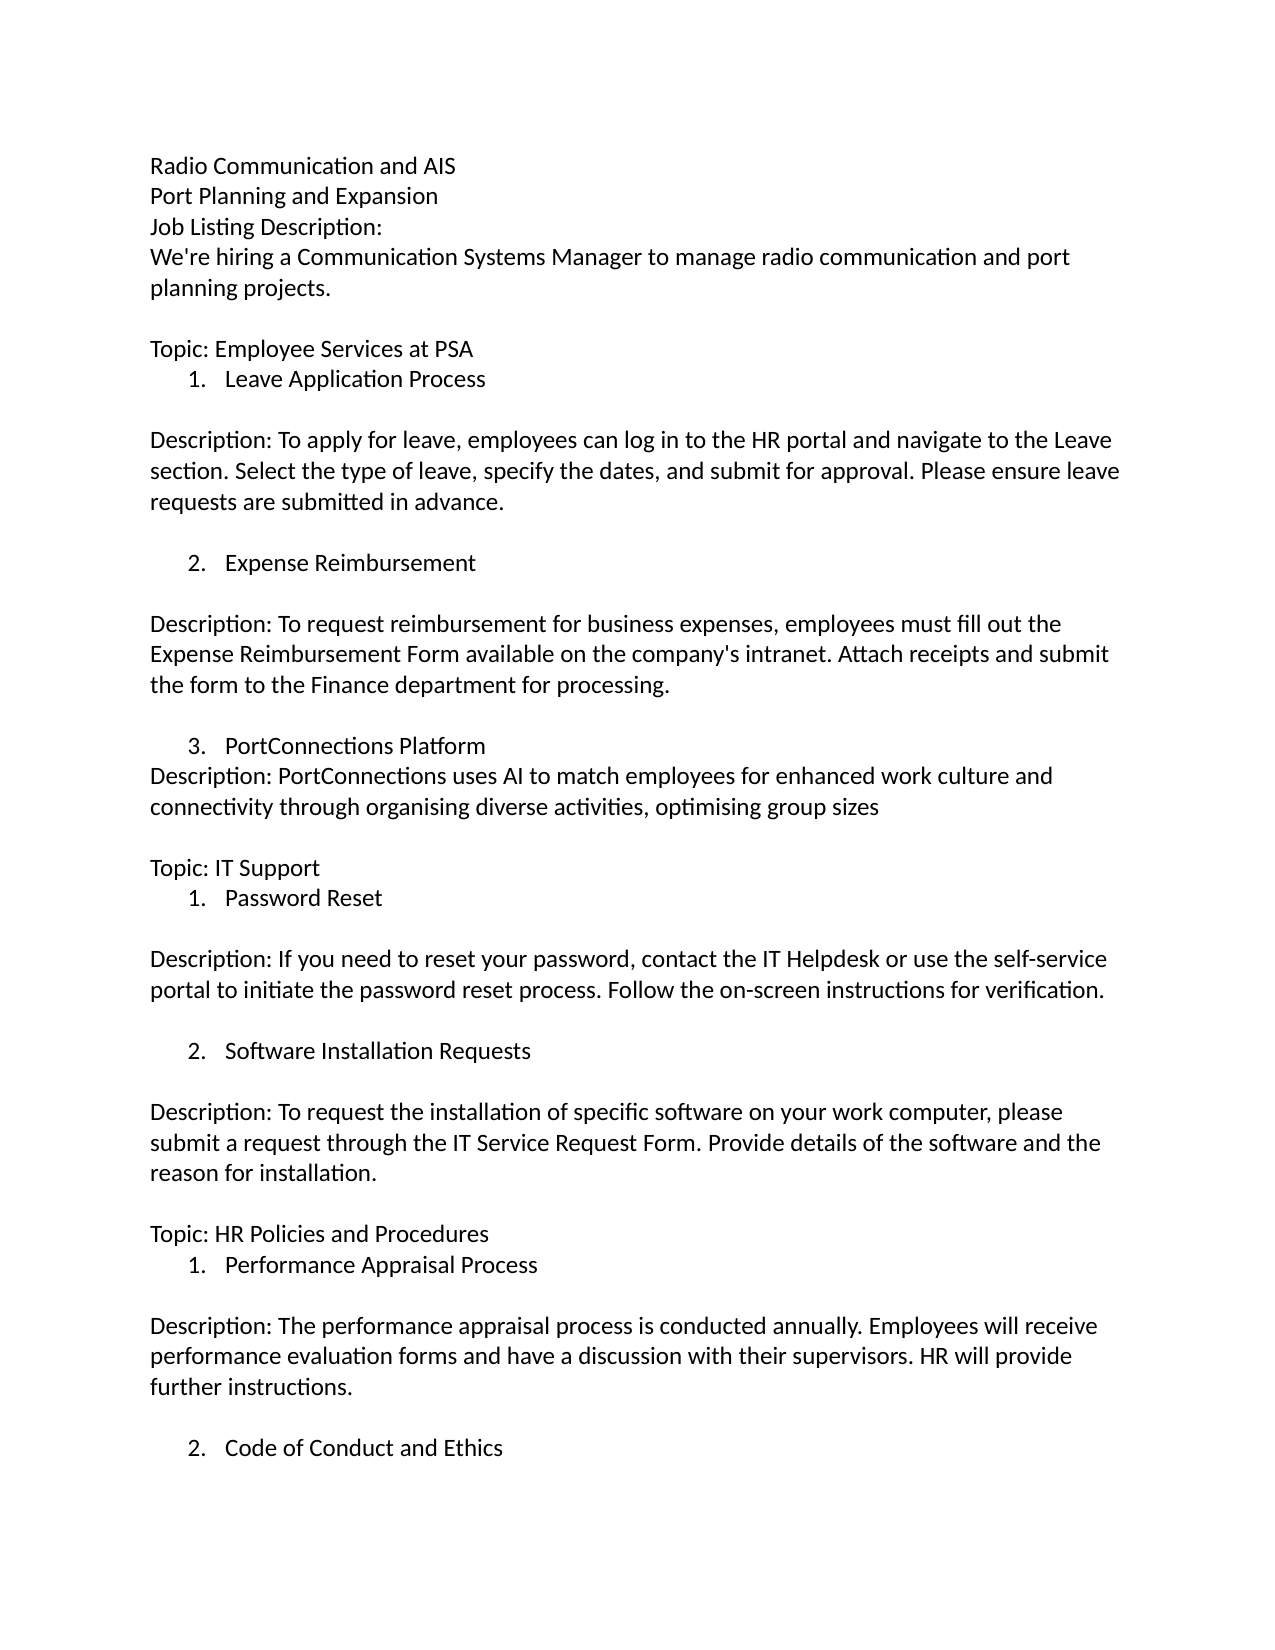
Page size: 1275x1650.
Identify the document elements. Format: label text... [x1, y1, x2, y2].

text Port Planning and Expansion [150, 181, 1125, 211]
text Description: To apply for leave, employees can log in to the HR portal and navigate to the Leave section. Select the type of leave, specify the dates, and submit for approval. Please ensure leave requests are submitted in advance. [150, 425, 1125, 516]
text We're hiring a Communication Systems Manager to manage radio communication and port planning projects. [150, 242, 1125, 303]
text Job Listing Description: [150, 211, 1125, 242]
text Topic: IT Support [150, 852, 1125, 882]
text Description: To request reimbursement for business expenses, employees must fill out the Expense Reimbursement Form available on the company's intranet. Attach receipts and submit the form to the Finance department for processing. [150, 608, 1125, 699]
text Description: PortConnections uses AI to match employees for enhanced work culture and connectivity through organising diverse activities, optimising group sizes [150, 760, 1125, 821]
list Code of Conduct and Ethics [187, 1432, 1125, 1462]
text Radio Communication and AIS [150, 150, 1125, 181]
text Description: The performance appraisal process is conducted annually. Employees will receive performance evaluation forms and have a discussion with their supervisors. HR will provide further instructions. [150, 1310, 1125, 1401]
list Leave Application Process [187, 364, 1125, 394]
list PortConnections Platform [187, 730, 1125, 760]
list Password Reset [187, 882, 1125, 913]
list Expense Reimbursement [187, 547, 1125, 577]
text Description: To request the installation of specific software on your work computer, please submit a request through the IT Service Request Form. Provide details of the software and the reason for installation. [150, 1096, 1125, 1188]
list Software Installation Requests [187, 1035, 1125, 1066]
list Performance Appraisal Process [187, 1249, 1125, 1279]
text Topic: HR Policies and Procedures [150, 1218, 1125, 1249]
text Topic: Employee Services at PSA [150, 333, 1125, 364]
text Description: If you need to reset your password, contact the IT Helpdesk or use the self-service portal to initiate the password reset process. Follow the on-screen instructions for verification. [150, 943, 1125, 1004]
